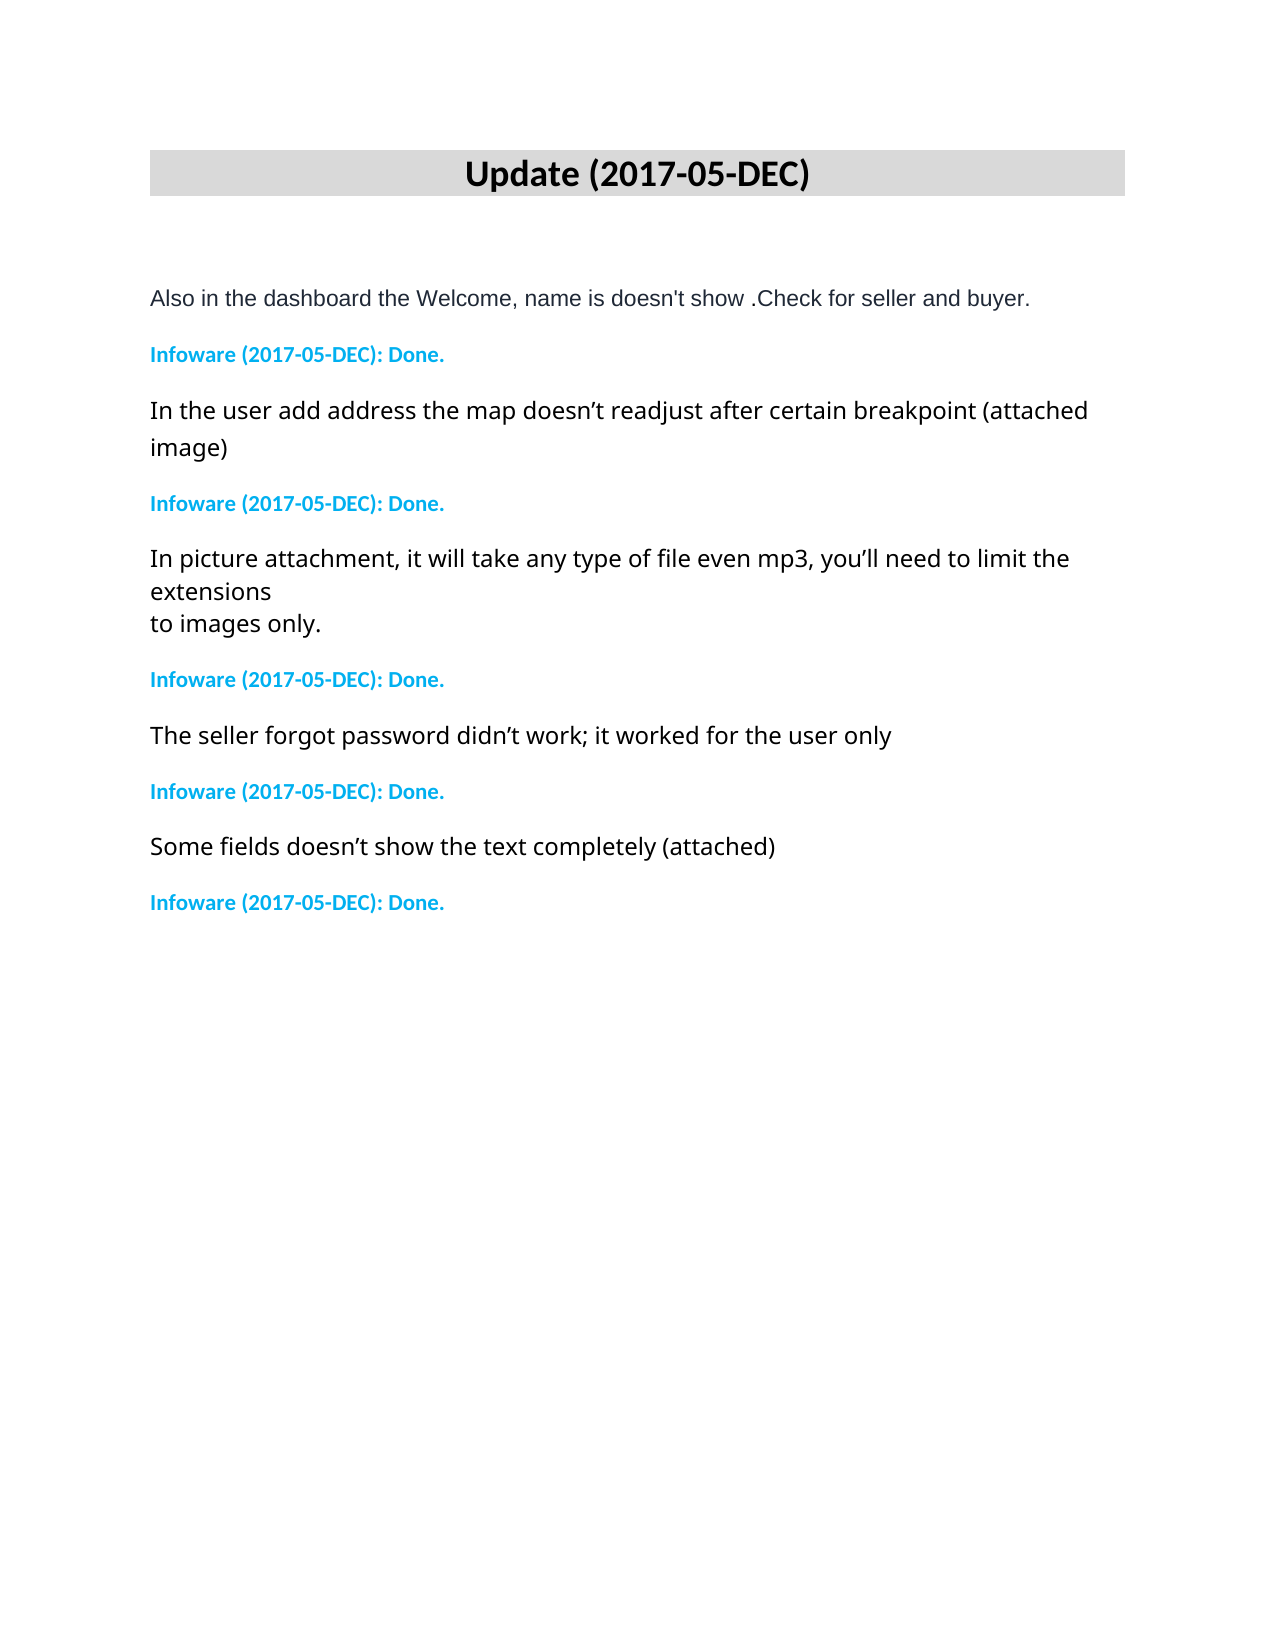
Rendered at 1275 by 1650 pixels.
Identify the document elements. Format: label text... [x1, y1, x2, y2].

text The seller forgot password didn’t work; it worked for the user only [150, 718, 1125, 751]
text Infoware (2017-05-DEC): Done. [150, 777, 1125, 805]
text Infoware (2017-05-DEC): Done. [150, 340, 1125, 368]
text In picture attachment, it will take any type of file even mp3, you’ll need to limit the extensions [150, 542, 1125, 607]
text Infoware (2017-05-DEC): Done. [150, 888, 1125, 916]
text Update (2017-05-DEC) [150, 150, 1125, 196]
text Also in the dashboard the Welcome, name is doesn't show .Check for seller and buyer. [150, 285, 1125, 311]
text Some fields doesn’t show the text completely (attached) [150, 830, 1125, 862]
text Infoware (2017-05-DEC): Done. [150, 489, 1125, 517]
text to images only. [150, 607, 1125, 640]
text In the user add address the map doesn’t readjust after certain breakpoint (attached image) [150, 393, 1125, 463]
text Infoware (2017-05-DEC): Done. [150, 666, 1125, 693]
